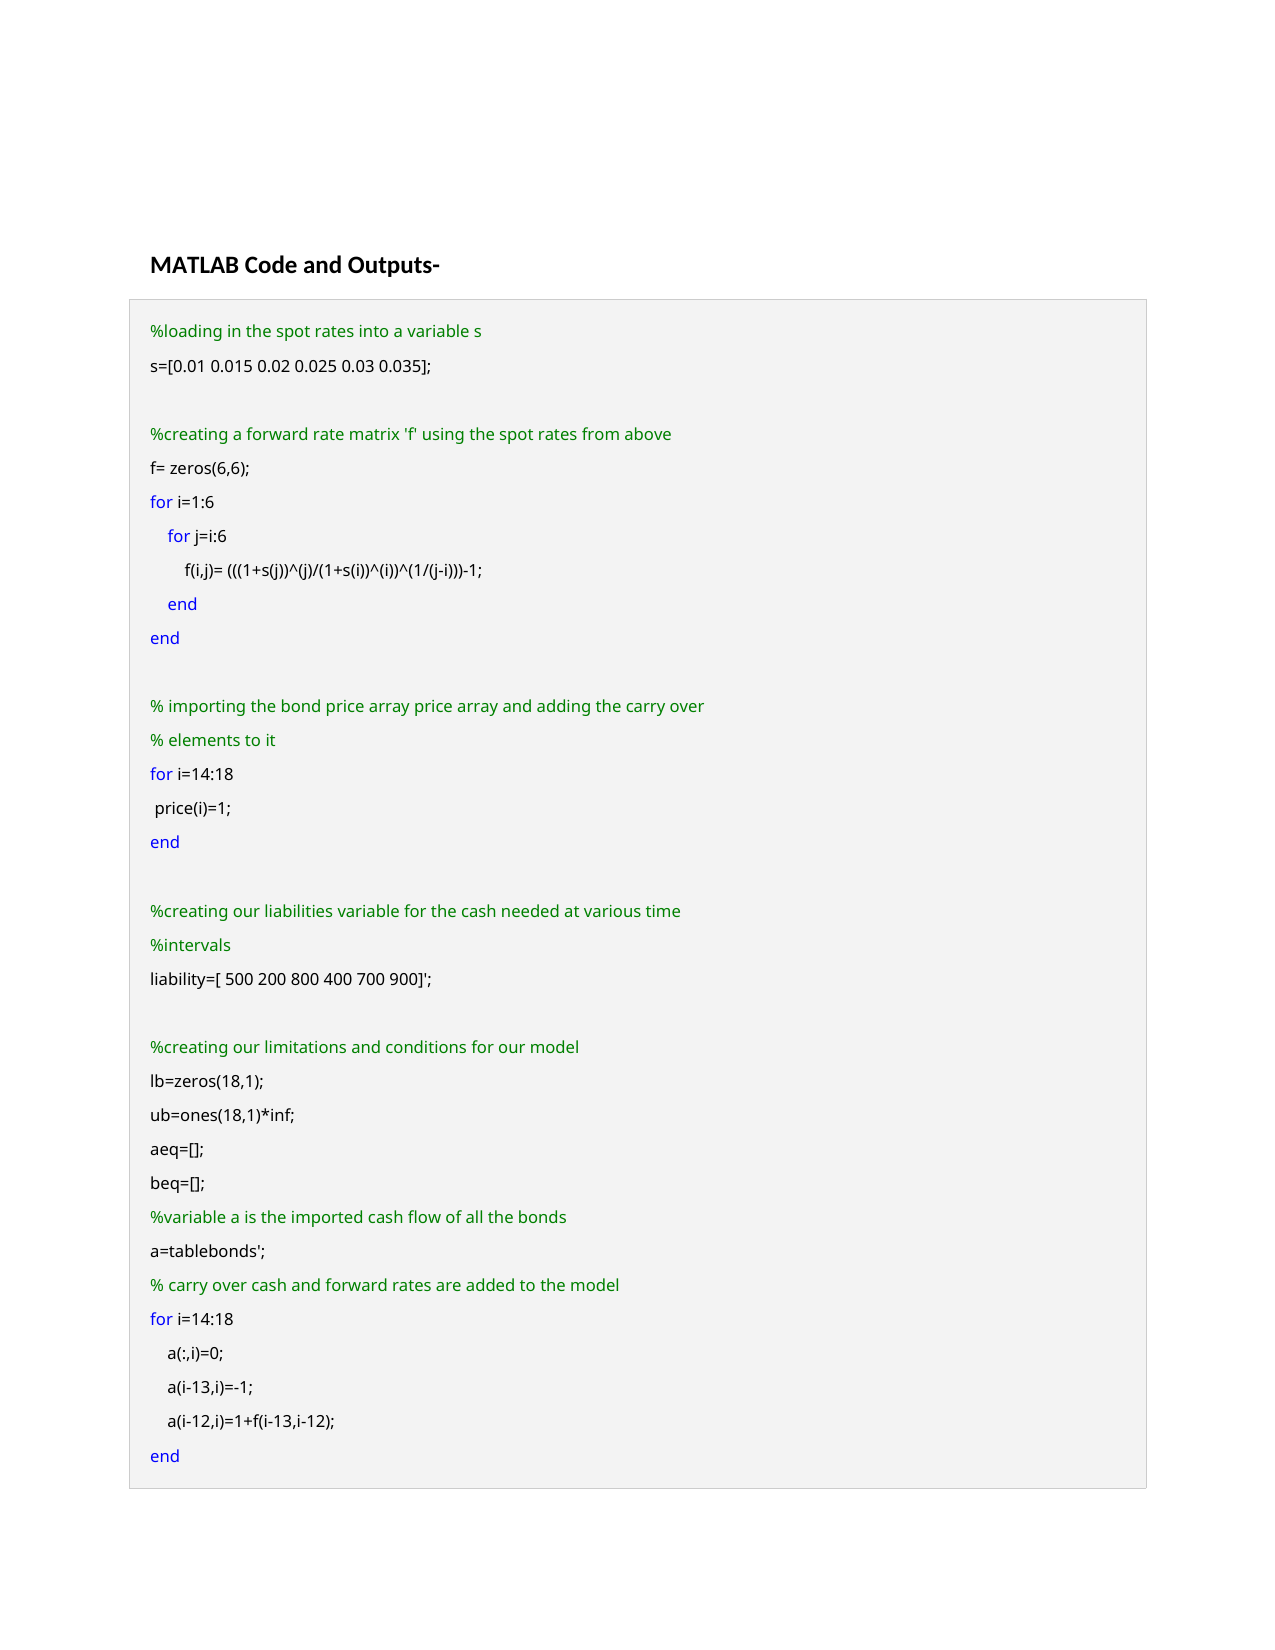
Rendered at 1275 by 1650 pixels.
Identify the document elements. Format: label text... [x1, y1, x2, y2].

text MATLAB Code and Outputs- [150, 249, 1125, 280]
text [130, 300, 1146, 1488]
